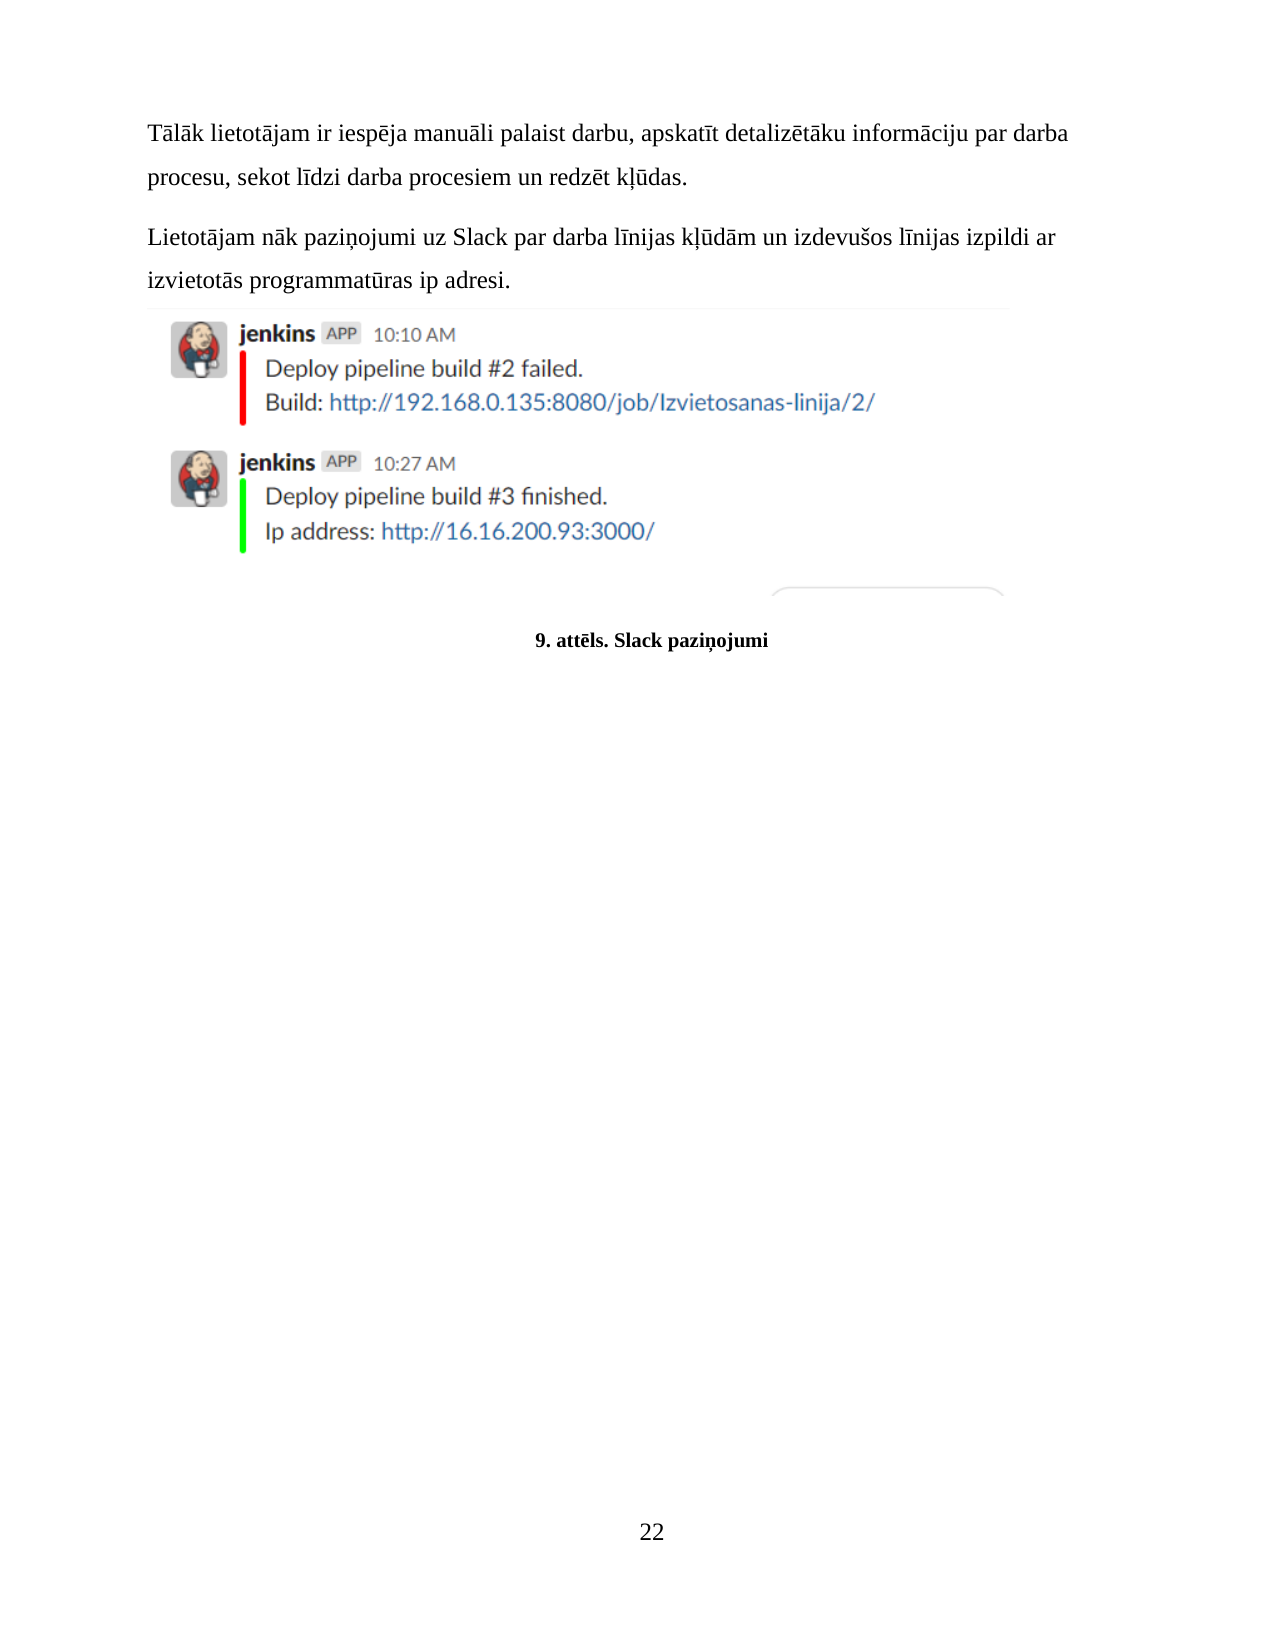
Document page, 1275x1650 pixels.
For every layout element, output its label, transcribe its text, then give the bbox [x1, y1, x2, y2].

text Tālāk lietotājam ir iespēja manuāli palaist darbu, apskatīt detalizētāku informāciju par darba procesu, sekot līdzi darba procesiem un redzēt kļūdas. [147, 118, 1156, 190]
picture [147, 308, 1010, 596]
text 9. attēls. Slack paziņojumi [147, 627, 1156, 652]
